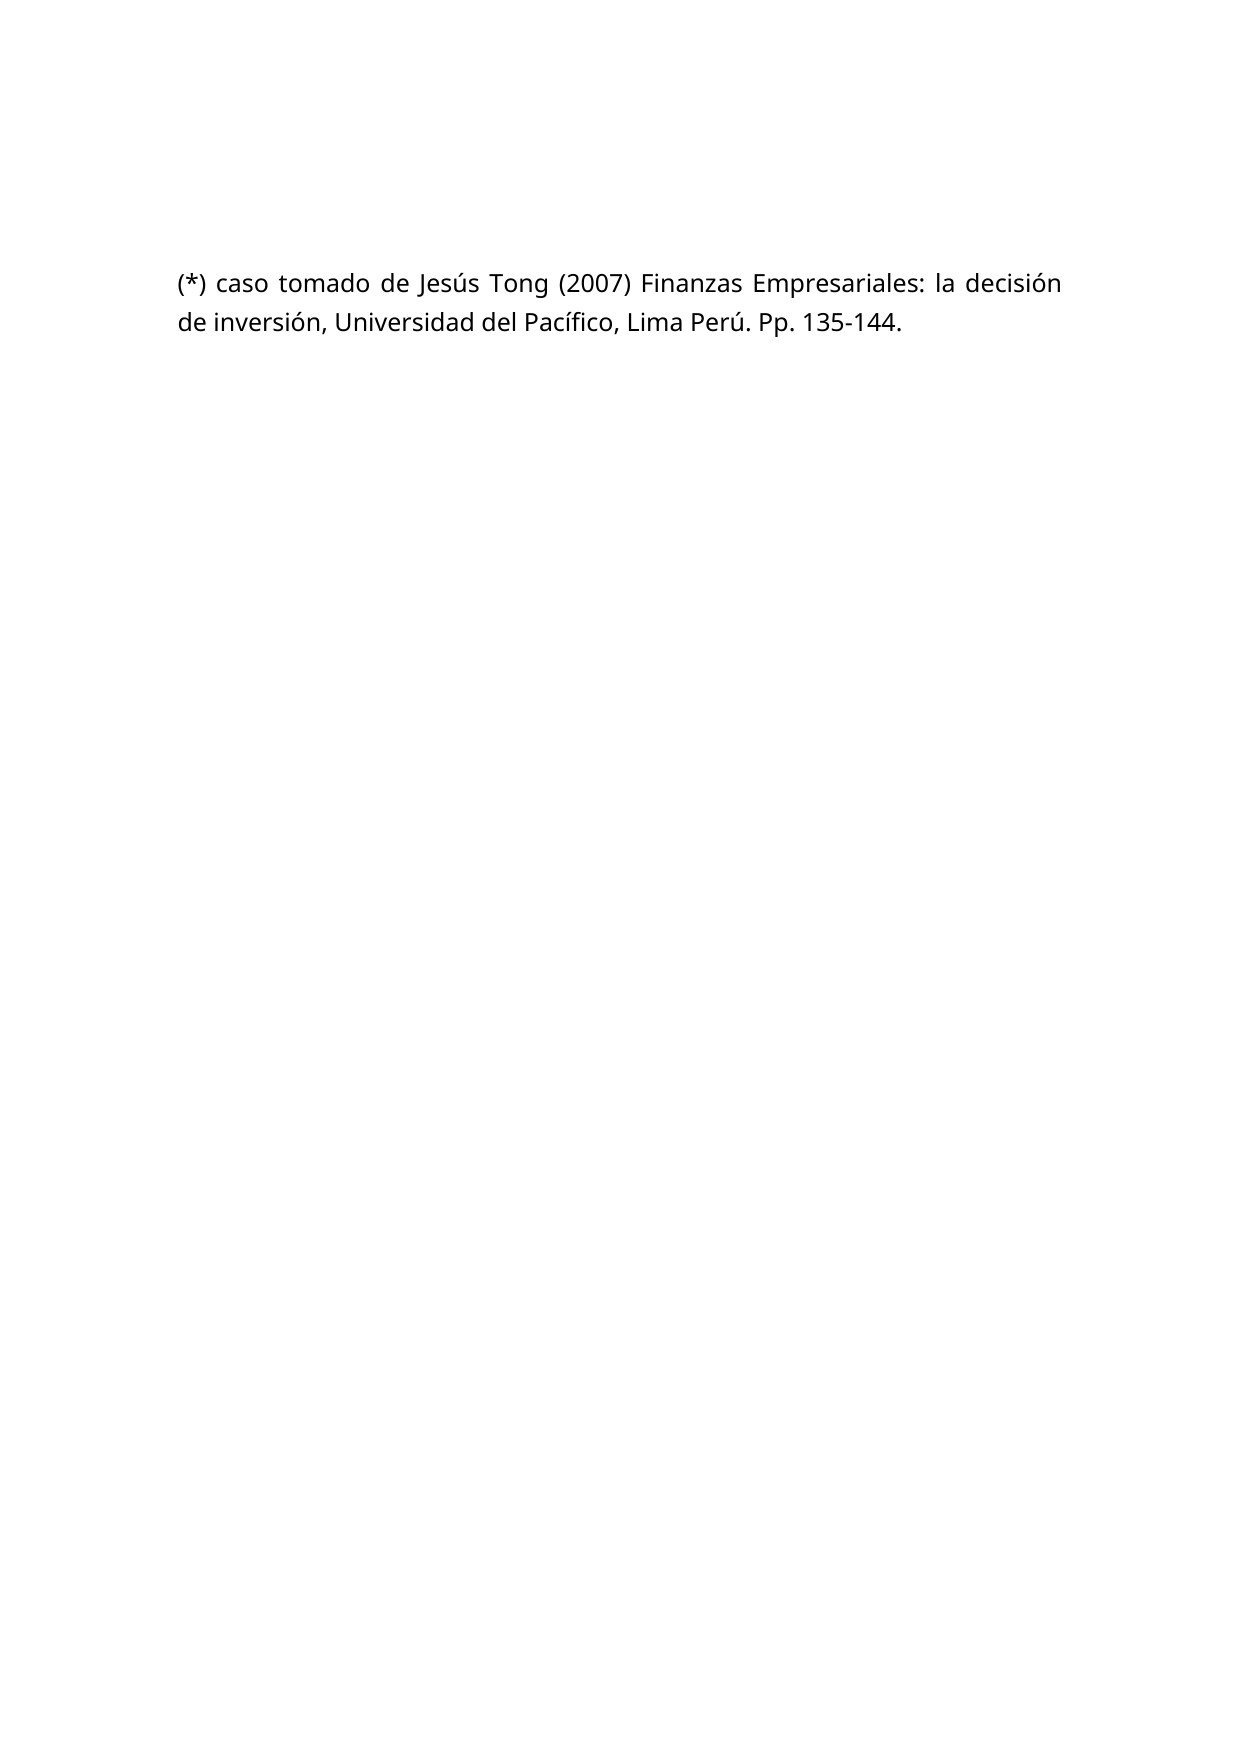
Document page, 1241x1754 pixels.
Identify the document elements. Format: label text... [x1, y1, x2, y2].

text (*) caso tomado de Jesús Tong (2007) Finanzas Empresariales: la decisión de inversión, Universidad del Pacífico, Lima Perú. Pp. 135-144. [177, 265, 1063, 338]
